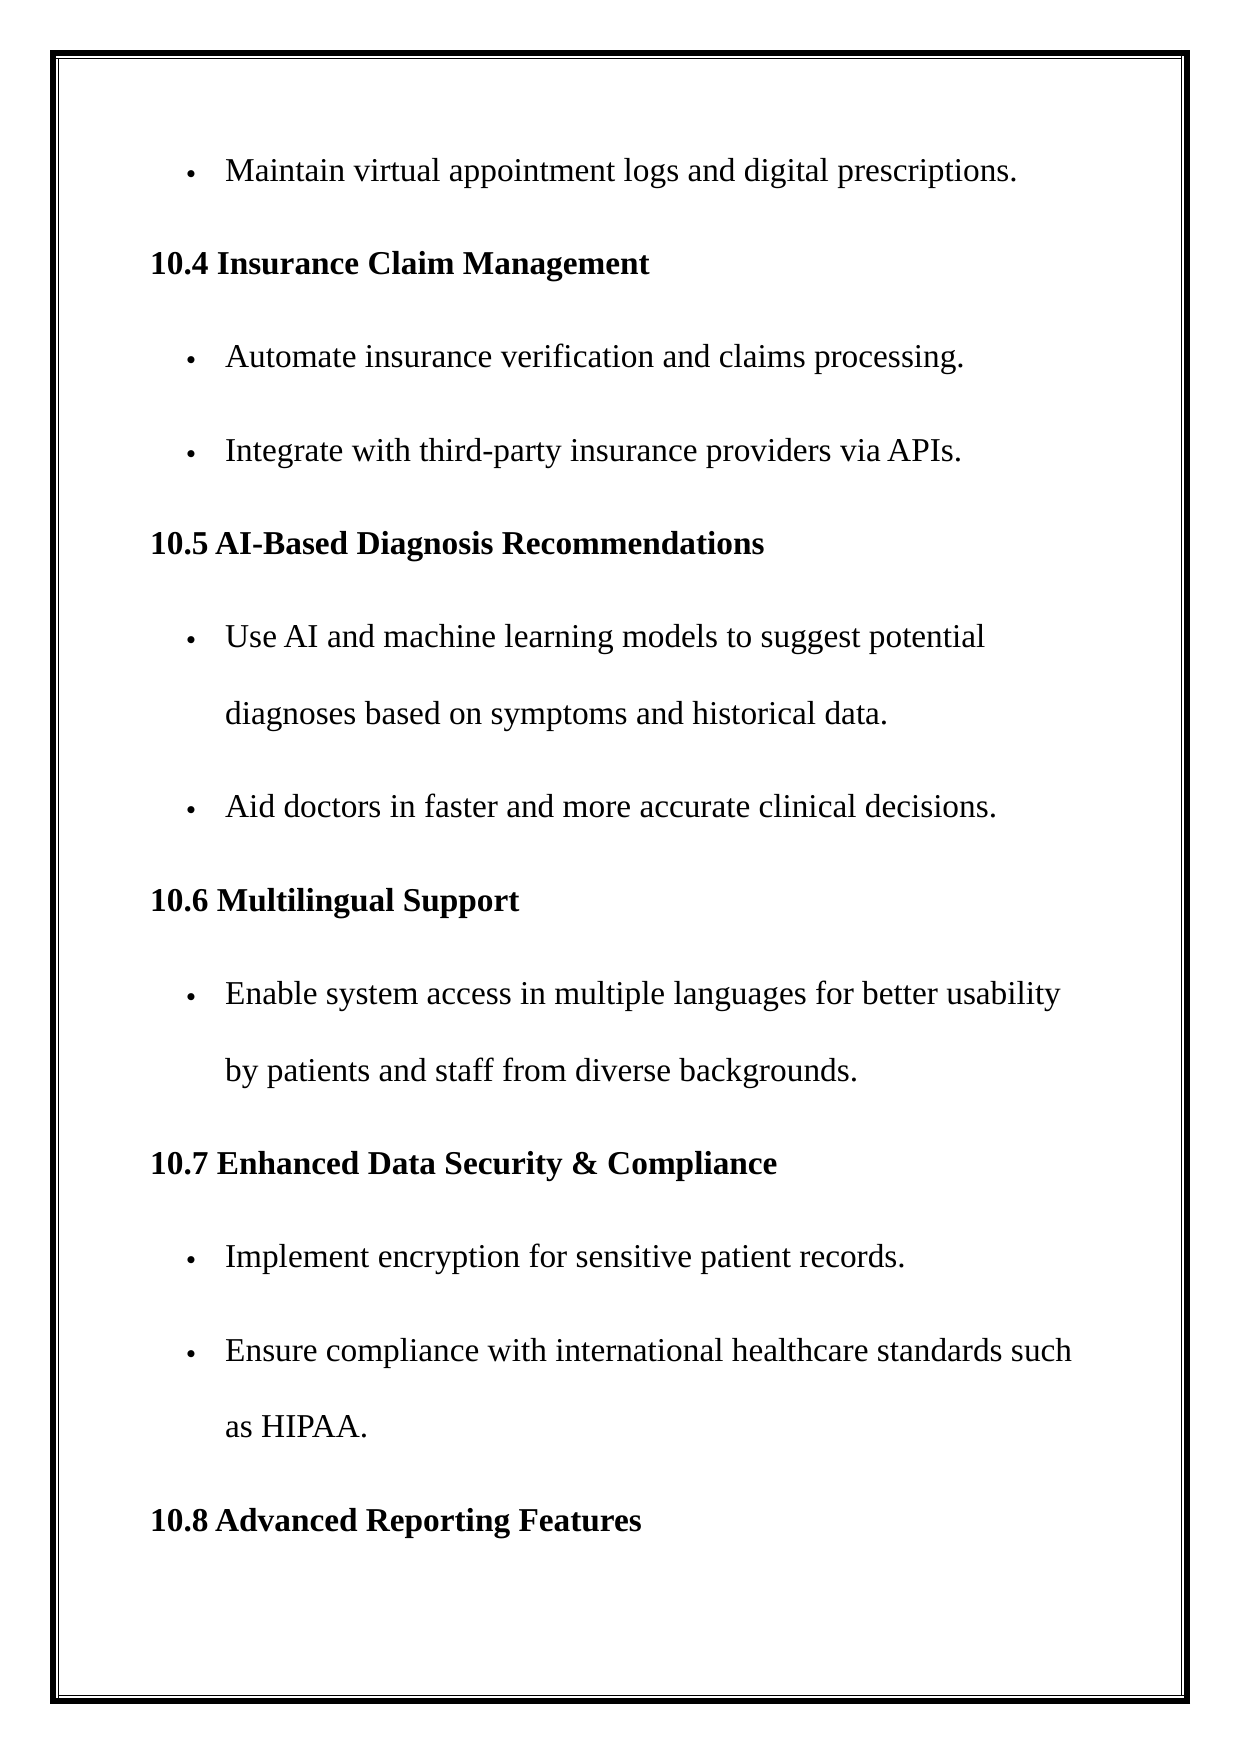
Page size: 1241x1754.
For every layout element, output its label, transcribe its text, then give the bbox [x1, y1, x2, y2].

list Ensure compliance with international healthcare standards such as HIPAA. [187, 1330, 1090, 1445]
list Enable system access in multiple languages for better usability by patients and staff from diverse backgrounds. [187, 973, 1090, 1088]
text 10.8 Advanced Reporting Features [150, 1500, 1090, 1538]
text 10.5 AI-Based Diagnosis Recommendations [150, 523, 1090, 562]
list Automate insurance verification and claims processing. [187, 337, 1090, 375]
list Aid doctors in faster and more accurate clinical decisions. [187, 787, 1090, 825]
list Use AI and machine learning models to suggest potential diagnoses based on symptoms and historical data. [187, 617, 1090, 732]
text 10.7 Enhanced Data Security & Compliance [150, 1143, 1090, 1182]
list Integrate with third-party insurance providers via APIs. [187, 430, 1090, 468]
text 10.4 Insurance Claim Management [150, 243, 1090, 282]
list Maintain virtual appointment logs and digital prescriptions. [187, 150, 1090, 188]
list Implement encryption for sensitive patient records. [187, 1237, 1090, 1275]
text 10.6 Multilingual Support [150, 880, 1090, 918]
